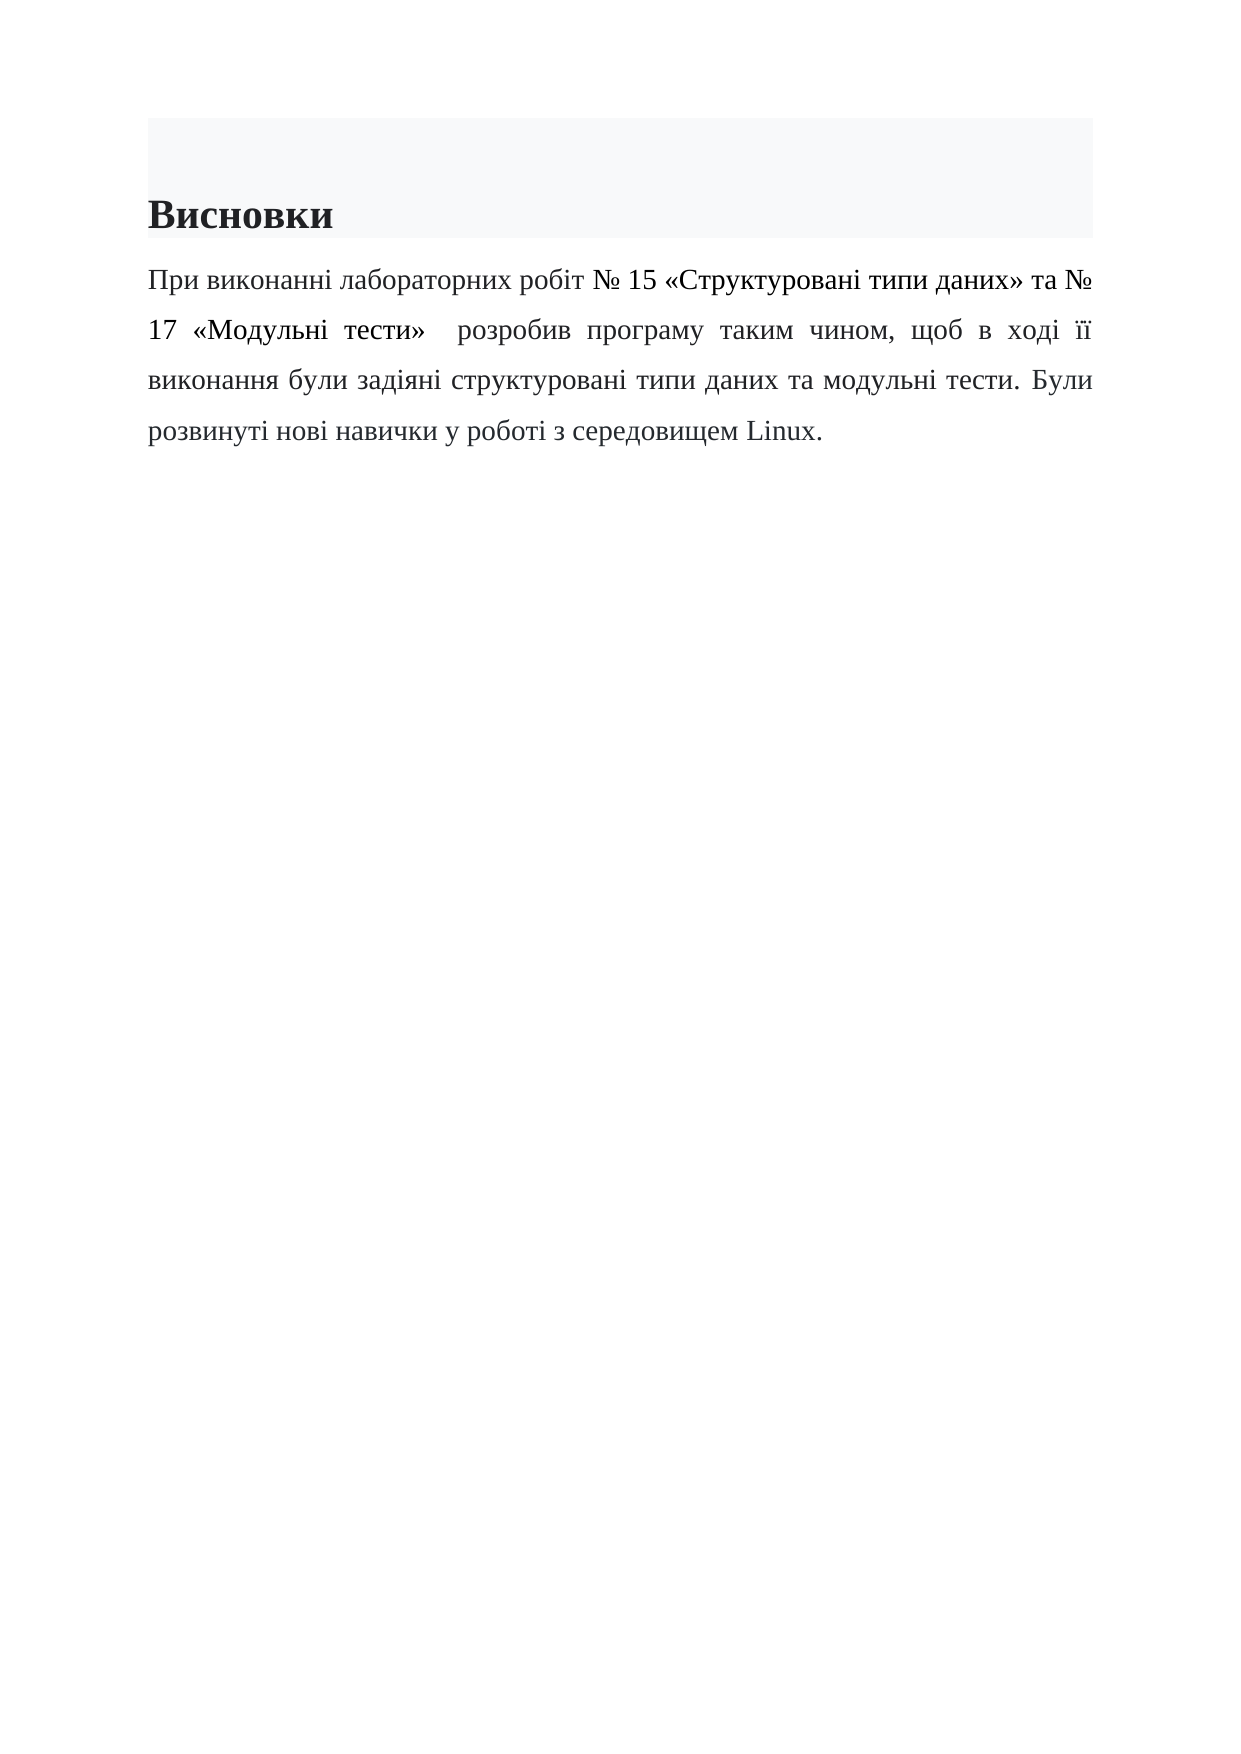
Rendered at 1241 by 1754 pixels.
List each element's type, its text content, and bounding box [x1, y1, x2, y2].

text При виконанні лабораторних робіт № 15 «Структуровані типи даних» та № 17 «Модульні тести» розробив програму таким чином, щоб в ході її виконання були задіяні структуровані типи даних та модульні тести. Були розвинуті нові навички у роботі з середовищем Linux. [148, 262, 1093, 446]
text Висновки [148, 190, 1093, 238]
